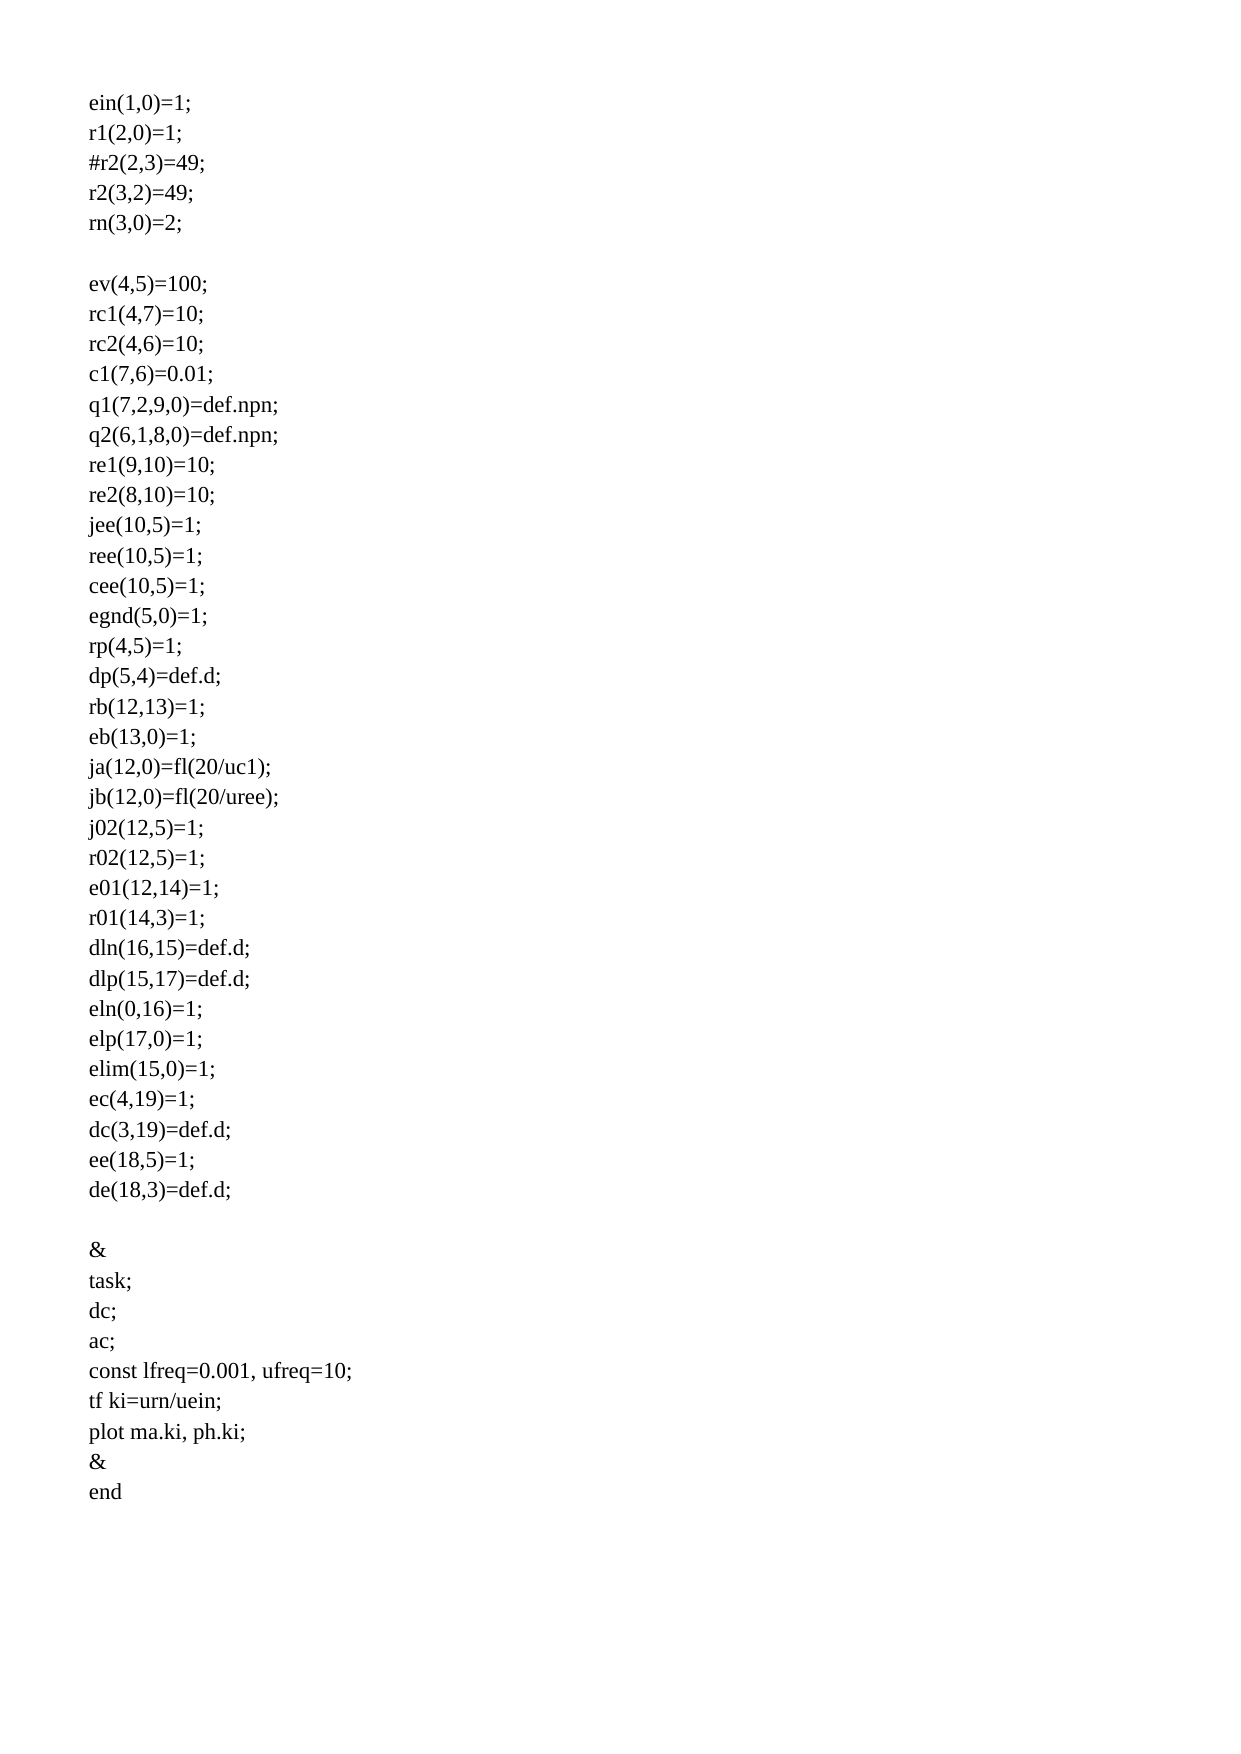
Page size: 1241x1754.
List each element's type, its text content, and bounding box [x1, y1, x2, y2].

text eln(0,16)=1; [89, 995, 1152, 1021]
text #r2(2,3)=49; [89, 149, 1152, 175]
text tf ki=urn/uein; [89, 1388, 1152, 1414]
text e01(12,14)=1; [89, 874, 1152, 900]
text task; [89, 1267, 1152, 1293]
text ec(4,19)=1; [89, 1086, 1152, 1112]
text r2(3,2)=49; [89, 179, 1152, 206]
text q2(6,1,8,0)=def.npn; [89, 421, 1152, 447]
text r01(14,3)=1; [89, 904, 1152, 931]
text q1(7,2,9,0)=def.npn; [89, 391, 1152, 417]
text re2(8,10)=10; [89, 481, 1152, 508]
text rp(4,5)=1; [89, 632, 1152, 659]
text rb(12,13)=1; [89, 693, 1152, 719]
text egnd(5,0)=1; [89, 602, 1152, 628]
text elp(17,0)=1; [89, 1025, 1152, 1051]
text jee(10,5)=1; [89, 512, 1152, 538]
text r02(12,5)=1; [89, 844, 1152, 870]
text cee(10,5)=1; [89, 572, 1152, 598]
text & [89, 1448, 1152, 1474]
text dp(5,4)=def.d; [89, 663, 1152, 689]
text dln(16,15)=def.d; [89, 934, 1152, 961]
text rc1(4,7)=10; [89, 300, 1152, 326]
text re1(9,10)=10; [89, 451, 1152, 477]
text j02(12,5)=1; [89, 814, 1152, 840]
text c1(7,6)=0.01; [89, 361, 1152, 387]
text ev(4,5)=100; [89, 270, 1152, 296]
text & [89, 1237, 1152, 1263]
text elim(15,0)=1; [89, 1055, 1152, 1082]
text ja(12,0)=fl(20/uc1); [89, 753, 1152, 779]
text rc2(4,6)=10; [89, 330, 1152, 357]
text r1(2,0)=1; [89, 119, 1152, 145]
text dc(3,19)=def.d; [89, 1116, 1152, 1142]
text ee(18,5)=1; [89, 1146, 1152, 1172]
text ree(10,5)=1; [89, 542, 1152, 568]
text dc; [89, 1297, 1152, 1323]
text eb(13,0)=1; [89, 723, 1152, 749]
text ein(1,0)=1; [89, 89, 1152, 115]
text jb(12,0)=fl(20/uree); [89, 783, 1152, 810]
text end [89, 1478, 1152, 1504]
text dlp(15,17)=def.d; [89, 965, 1152, 991]
text const lfreq=0.001, ufreq=10; [89, 1357, 1152, 1384]
text plot ma.ki, ph.ki; [89, 1418, 1152, 1444]
text ac; [89, 1327, 1152, 1353]
text de(18,3)=def.d; [89, 1176, 1152, 1202]
text rn(3,0)=2; [89, 209, 1152, 236]
